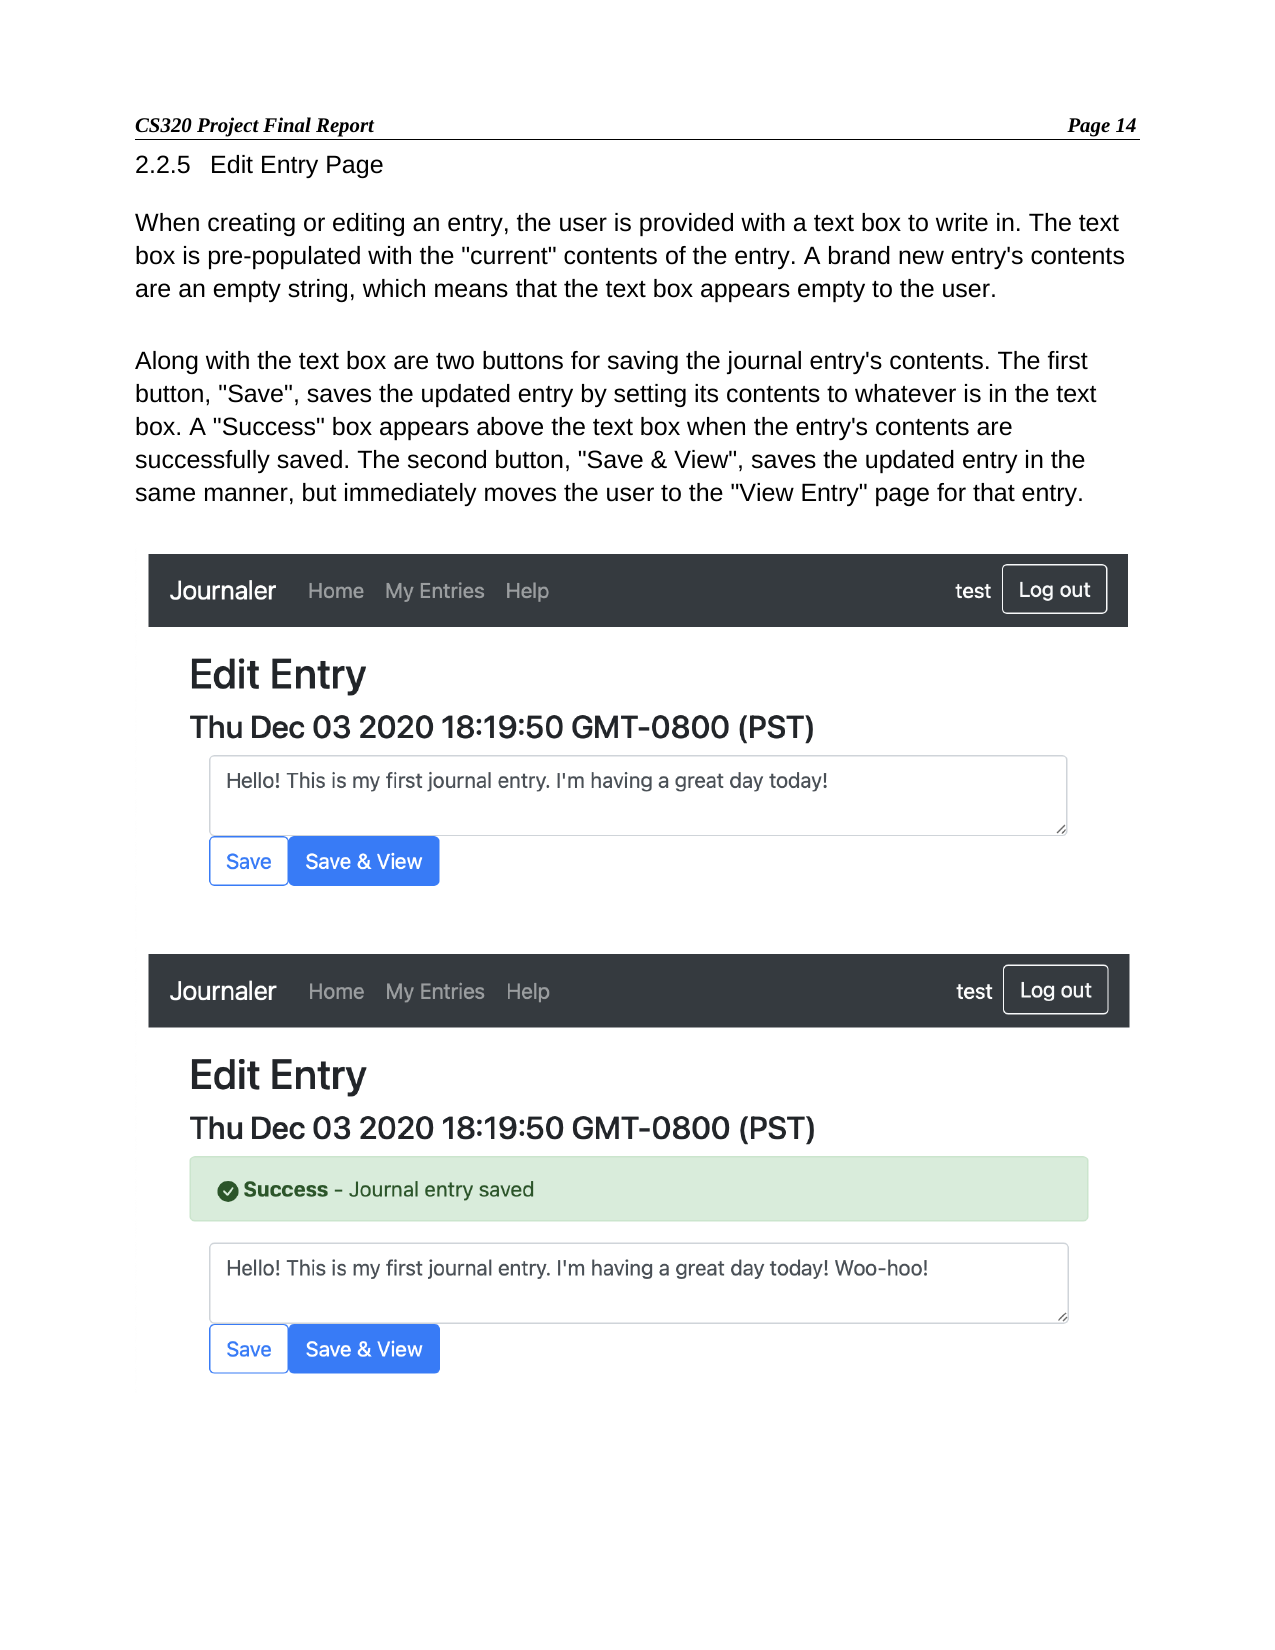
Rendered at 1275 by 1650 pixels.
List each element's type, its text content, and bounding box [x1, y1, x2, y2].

picture [135, 543, 1140, 939]
list Edit Entry Page [135, 150, 1140, 179]
text When creating or editing an entry, the user is provided with a text box to write in. The text box is pre-populated with the "current" contents of the entry. A brand new entry's contents are an empty string, which means that the text box appears empty to the user. [135, 208, 1140, 303]
picture [135, 942, 1140, 1393]
text Along with the text box are two buttons for saving the journal entry's contents. The first button, "Save", saves the updated entry by setting its contents to whatever is in the text box. A "Success" box appears above the text box when the entry's contents are successfully saved. The second button, "Save & View", saves the updated entry in the same manner, but immediately moves the user to the "View Entry" page for that entry. [135, 346, 1140, 506]
